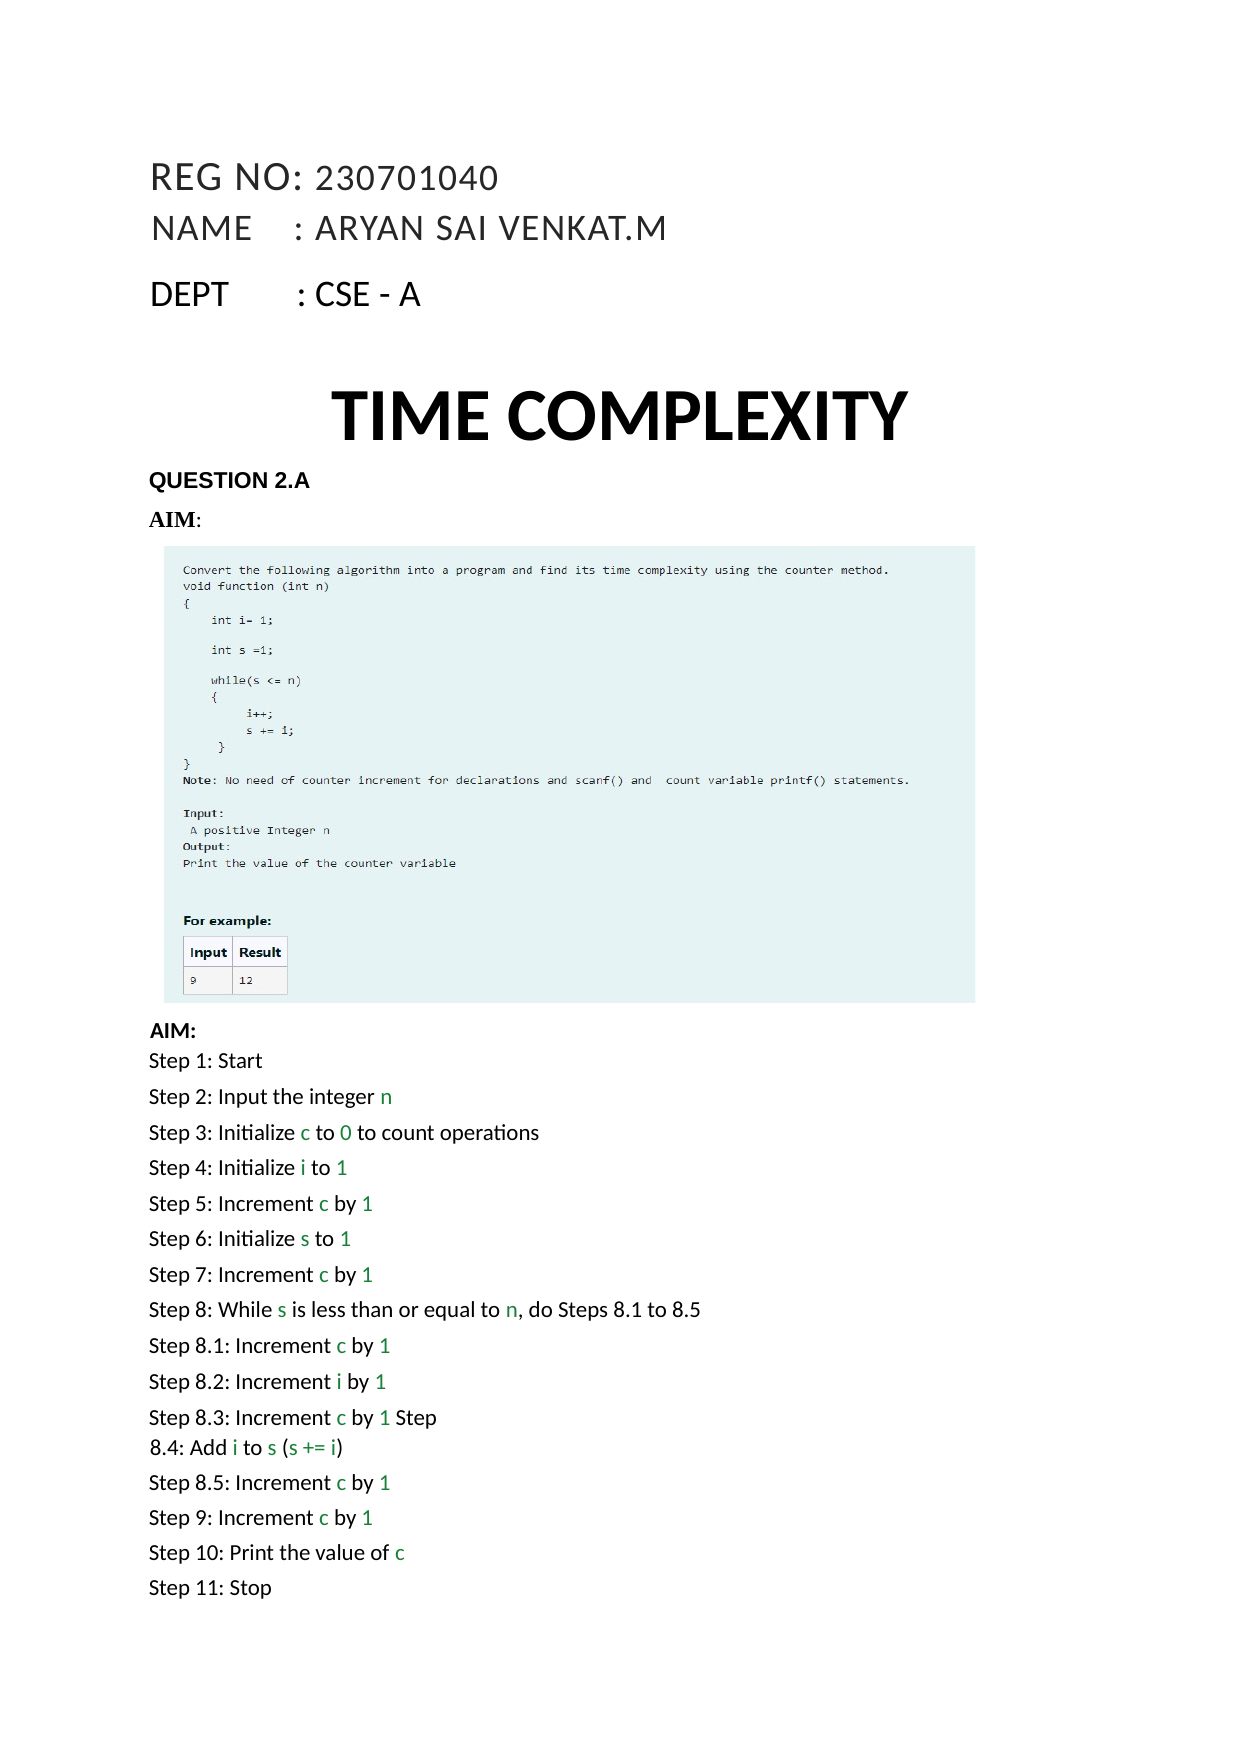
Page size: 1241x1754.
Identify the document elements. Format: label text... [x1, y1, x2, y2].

picture [155, 546, 976, 1003]
text Step 5: Increment c by 1 [148, 1189, 1096, 1217]
text Step 8.3: Increment c by 1 Step 8.4: Add i to s (s += i) [148, 1403, 455, 1461]
text Step 8: While s is less than or equal to n, do Steps 8.1 to 8.5 [148, 1295, 1096, 1323]
text DEPT : CSE - A [150, 269, 1096, 315]
text Step 10: Print the value of c [148, 1538, 437, 1566]
text AIM: [150, 1016, 1096, 1044]
text TIME COMPLEXITY [331, 368, 1096, 459]
subtitle QUESTION 2.A [148, 467, 1096, 493]
text Step 7: Increment c by 1 [148, 1260, 416, 1288]
text Step 4: Initialize i to 1 [148, 1153, 1096, 1181]
text AIM: [148, 505, 1096, 533]
text Step 3: Initialize c to 0 to count operations [148, 1118, 1096, 1146]
text Step 11: Stop [148, 1573, 1096, 1601]
text Step 8.2: Increment i by 1 [148, 1367, 1096, 1395]
text Step 9: Increment c by 1 [148, 1503, 437, 1532]
text Step 8.1: Increment c by 1 [148, 1331, 1096, 1359]
subtitle REG NO: 230701040 NAME : ARYAN SAI VENKAT.M [150, 150, 1096, 250]
text Step 6: Initialize s to 1 [148, 1224, 416, 1253]
text Step 2: Input the integer n [148, 1082, 1096, 1110]
text Step 8.5: Increment c by 1 [148, 1468, 1096, 1496]
text Step 1: Start [148, 1046, 1096, 1074]
